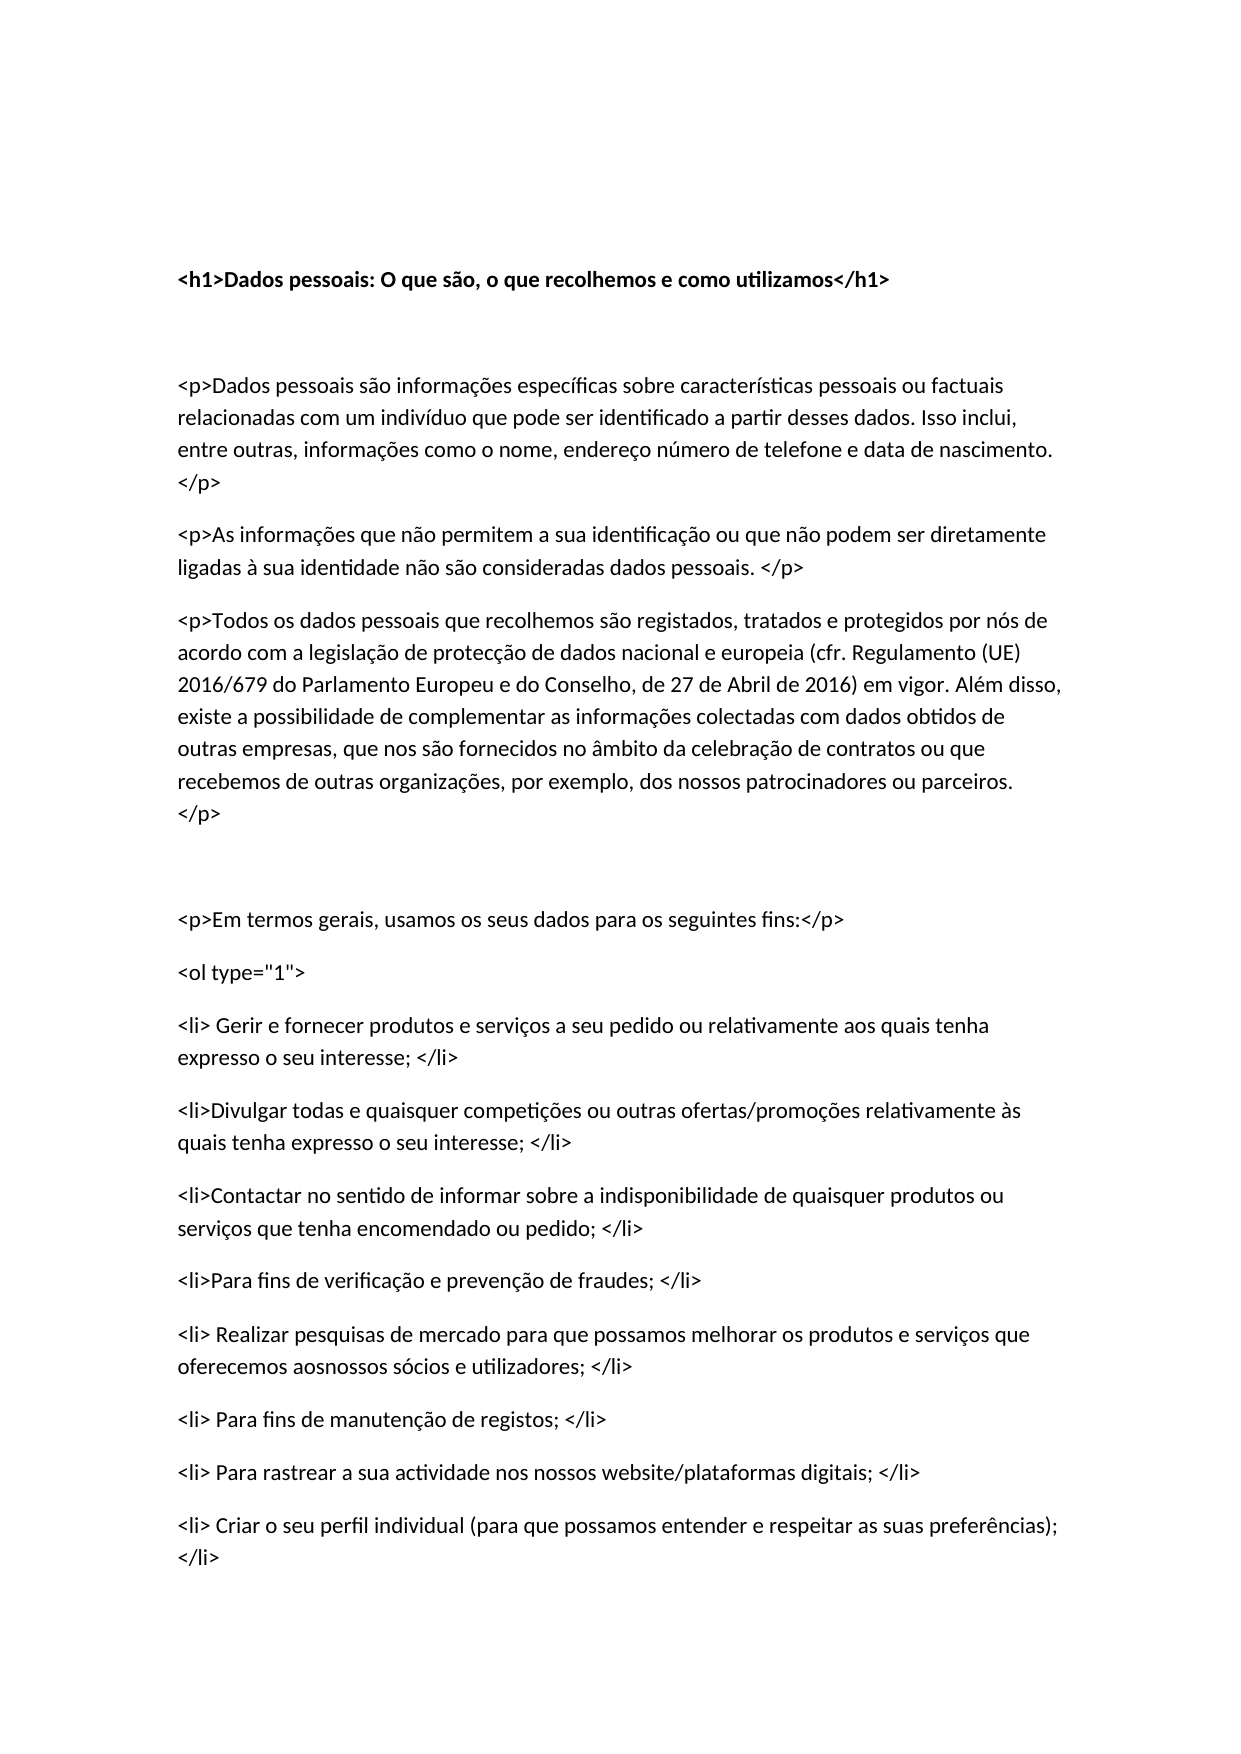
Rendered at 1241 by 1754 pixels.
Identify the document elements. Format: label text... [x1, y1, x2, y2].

text <li>Divulgar todas e quaisquer competições ou outras ofertas/promoções relativamente às quais tenha expresso o seu interesse; </li> [177, 1096, 1063, 1156]
text <li> Para rastrear a sua actividade nos nossos website/plataformas digitais; </li> [177, 1458, 1063, 1486]
text <li>Para fins de verificação e prevenção de fraudes; </li> [177, 1267, 1063, 1295]
text <h1>Dados pessoais: O que são, o que recolhemos e como utilizamos</h1> [177, 265, 1063, 293]
text <ol type="1"> [177, 958, 1063, 986]
text <p>Dados pessoais são informações específicas sobre características pessoais ou factuais relacionadas com um indivíduo que pode ser identificado a partir desses dados. Isso inclui, entre outras, informações como o nome, endereço número de telefone e data de nascimento. </p> [177, 371, 1063, 496]
text <li> Criar o seu perfil individual (para que possamos entender e respeitar as suas preferências); </li> [177, 1511, 1063, 1571]
text <p>As informações que não permitem a sua identificação ou que não podem ser diretamente ligadas à sua identidade não são consideradas dados pessoais. </p> [177, 521, 1063, 581]
text <li> Gerir e fornecer produtos e serviços a seu pedido ou relativamente aos quais tenha expresso o seu interesse; </li> [177, 1011, 1063, 1071]
text <p>Todos os dados pessoais que recolhemos são registados, tratados e protegidos por nós de acordo com a legislação de protecção de dados nacional e europeia (cfr. Regulamento (UE) 2016/679 do Parlamento Europeu e do Conselho, de 27 de Abril de 2016) em vigor. Além disso, existe a possibilidade de complementar as informações colectadas com dados obtidos de outras empresas, que nos são fornecidos no âmbito da celebração de contratos ou que recebemos de outras organizações, por exemplo, dos nossos patrocinadores ou parceiros. </p> [177, 606, 1063, 827]
text <p>Em termos gerais, usamos os seus dados para os seguintes fins:</p> [177, 905, 1063, 933]
text <li>Contactar no sentido de informar sobre a indisponibilidade de quaisquer produtos ou serviços que tenha encomendado ou pedido; </li> [177, 1181, 1063, 1242]
text <li> Realizar pesquisas de mercado para que possamos melhorar os produtos e serviços que oferecemos aosnossos sócios e utilizadores; </li> [177, 1320, 1063, 1380]
text <li> Para fins de manutenção de registos; </li> [177, 1405, 1063, 1433]
